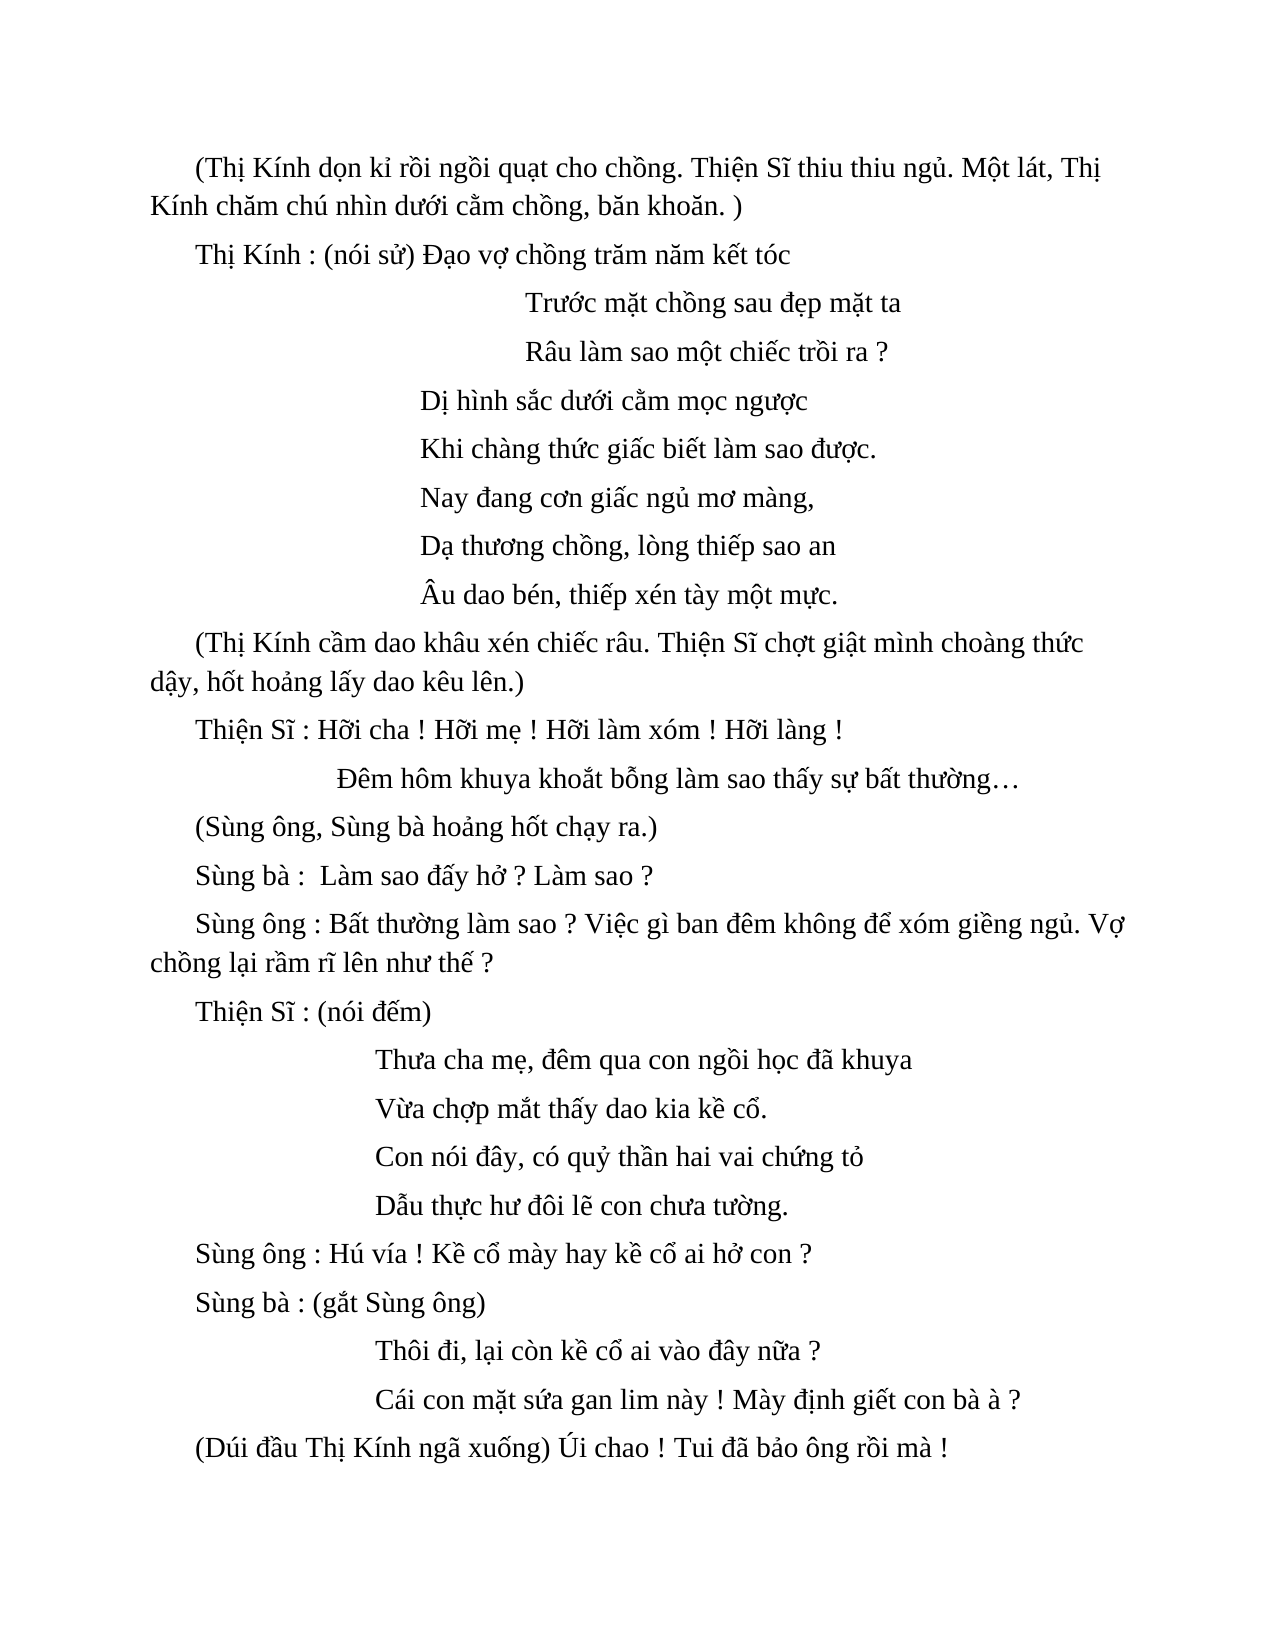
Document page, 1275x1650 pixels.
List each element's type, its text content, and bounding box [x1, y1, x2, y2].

text Trước mặt chồng sau đẹp mặt ta [150, 286, 1125, 319]
text Râu làm sao một chiếc trồi ra ? [150, 334, 1125, 368]
text (Dúi đầu Thị Kính ngã xuống) Úi chao ! Tui đã bảo ông rồi mà ! [150, 1431, 1125, 1464]
text Dị hình sắc dưới cằm mọc ngược [375, 383, 1125, 416]
text Sùng bà : Làm sao đấy hở ? Làm sao ? [150, 858, 1125, 892]
text Dẫu thực hư đôi lẽ con chưa tường. [150, 1188, 1125, 1221]
text Dạ thương chồng, lòng thiếp sao an [375, 528, 1125, 562]
text Nay đang cơn giấc ngủ mơ màng, [375, 480, 1125, 513]
text Thiện Sĩ : (nói đếm) [150, 994, 1125, 1027]
text Đêm hôm khuya khoắt bỗng làm sao thấy sự bất thường… [150, 761, 1125, 794]
text Sùng ông : Bất thường làm sao ? Việc gì ban đêm không để xóm giềng ngủ. Vợ chồng lại rầm rĩ lên như thế ? [150, 907, 1125, 979]
text Thưa cha mẹ, đêm qua con ngồi học đã khuya [150, 1042, 1125, 1076]
text Thiện Sĩ : Hỡi cha ! Hỡi mẹ ! Hỡi làm xóm ! Hỡi làng ! [150, 712, 1125, 746]
text Vừa chợp mắt thấy dao kia kề cổ. [150, 1091, 1125, 1124]
text (Sùng ông, Sùng bà hoảng hốt chạy ra.) [150, 809, 1125, 843]
text Sùng bà : (gắt Sùng ông) [150, 1285, 1125, 1318]
text Thị Kính : (nói sử) Đạo vợ chồng trăm năm kết tóc [150, 237, 1125, 271]
text (Thị Kính cầm dao khâu xén chiếc râu. Thiện Sĩ chợt giật mình choàng thức dậy, hốt hoảng lấy dao kêu lên.) [150, 625, 1125, 697]
text Con nói đây, có quỷ thần hai vai chứng tỏ [150, 1139, 1125, 1173]
text (Thị Kính dọn kỉ rồi ngồi quạt cho chồng. Thiện Sĩ thiu thiu ngủ. Một lát, Thị Kính chăm chú nhìn dưới cằm chồng, băn khoăn. ) [150, 150, 1125, 222]
text Khi chàng thức giấc biết làm sao được. [375, 431, 1125, 465]
text Sùng ông : Hú vía ! Kề cổ mày hay kề cổ ai hở con ? [150, 1236, 1125, 1270]
text Thôi đi, lại còn kề cổ ai vào đây nữa ? [150, 1333, 1125, 1367]
text Cái con mặt sứa gan lim này ! Mày định giết con bà à ? [150, 1382, 1125, 1416]
text Âu dao bén, thiếp xén tày một mực. [375, 577, 1125, 610]
